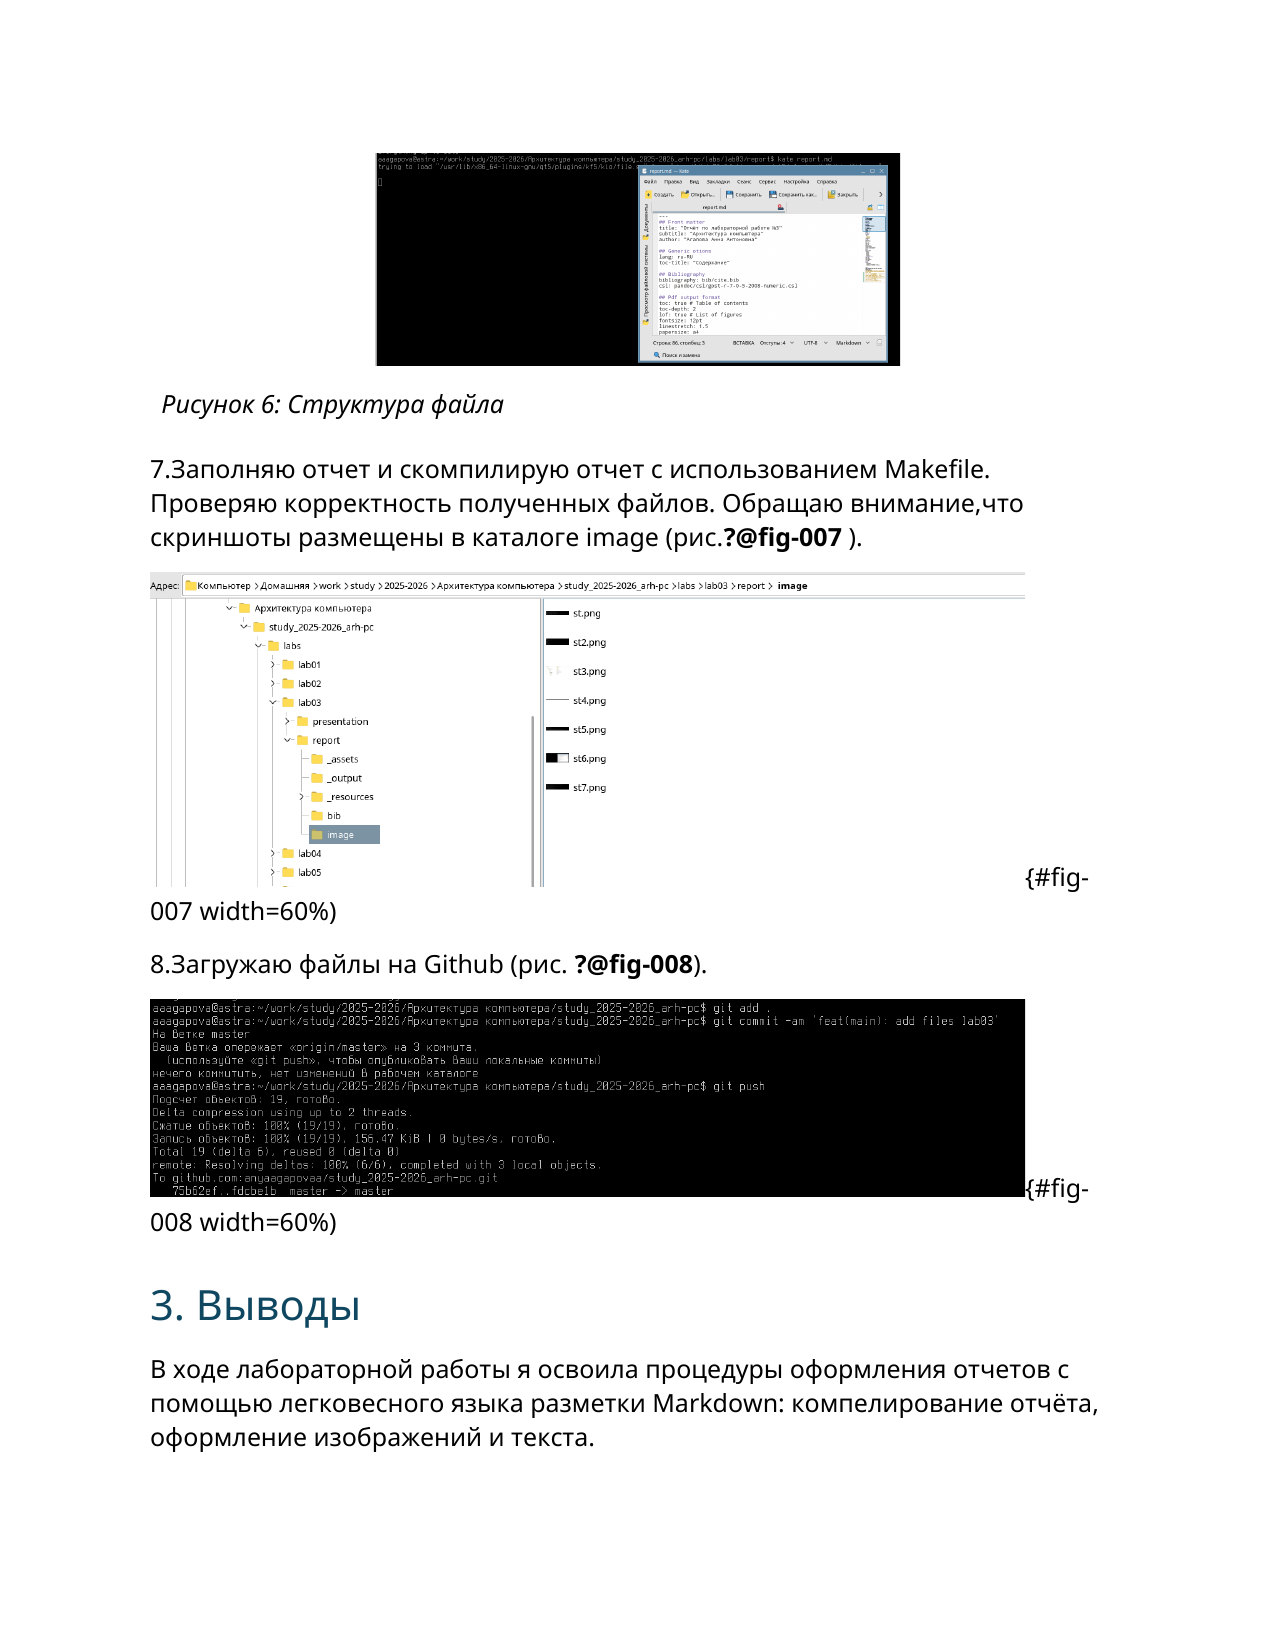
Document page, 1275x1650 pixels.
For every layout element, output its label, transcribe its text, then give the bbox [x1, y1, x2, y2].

picture [375, 153, 901, 366]
text 8.Загружаю файлы на Github (рис. ?@fig-008). [150, 947, 1125, 981]
table_header Рисунок 6: Структура файла [150, 150, 1125, 433]
picture [150, 999, 1025, 1197]
picture [150, 572, 1025, 887]
subtitle 3. Выводы [150, 1276, 1125, 1333]
text 7.Заполняю отчет и скомпилирую отчет с использованием Makefile. Проверяю корректность полученных файлов. Обращаю внимание,что скриншоты размещены в каталоге image (рис.?@fig-007 ). [150, 452, 1125, 554]
text В ходе лабораторной работы я освоила процедуры оформления отчетов с помощью легковесного языка разметки Markdown: компелирование отчёта, оформление изображений и текста. [150, 1351, 1125, 1453]
